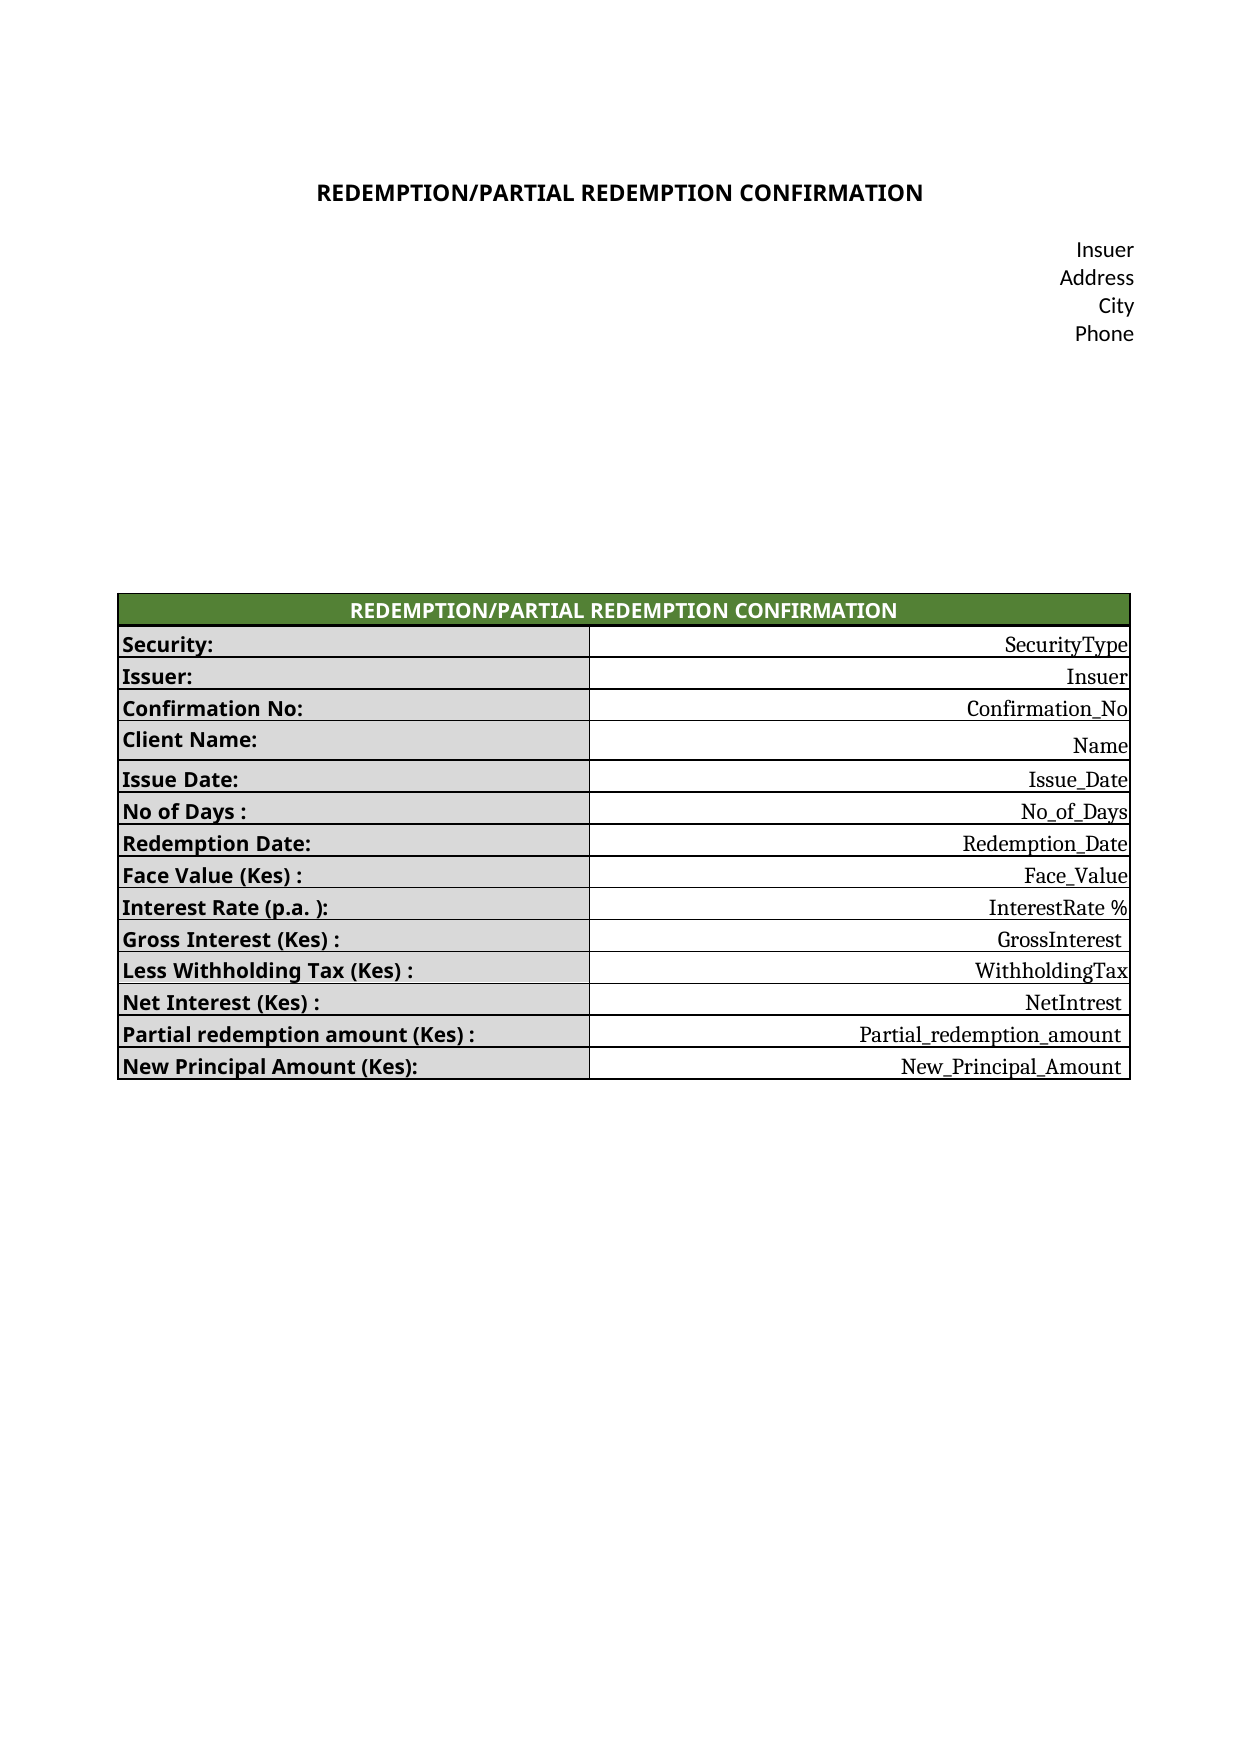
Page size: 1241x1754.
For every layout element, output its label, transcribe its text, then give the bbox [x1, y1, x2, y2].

table_cell Partial redemption amount (Kes) : [119, 1016, 589, 1046]
text REDEMPTION/PARTIAL REDEMPTION CONFIRMATION [118, 177, 1122, 208]
table_cell Issuer: [119, 658, 589, 688]
table_cell Client Name: [119, 721, 589, 759]
table_cell Less Withholding Tax (Kes) : [119, 952, 589, 982]
table_cell Redemption Date: [119, 825, 589, 855]
table_cell Net Interest (Kes) : [119, 984, 589, 1014]
table_header REDEMPTION/PARTIAL REDEMPTION CONFIRMATION [119, 594, 1129, 624]
table_cell Security: [119, 627, 589, 656]
table_cell Interest Rate (p.a. ): [119, 888, 589, 919]
table_cell Issue Date: [119, 761, 589, 791]
table_cell Confirmation No: [119, 690, 589, 720]
table_cell Face Value (Kes) : [119, 857, 589, 887]
table_cell Gross Interest (Kes) : [119, 920, 589, 951]
table_cell New Principal Amount (Kes): [119, 1048, 589, 1078]
table_cell No of Days : [119, 793, 589, 823]
table_cell % [590, 888, 1129, 919]
